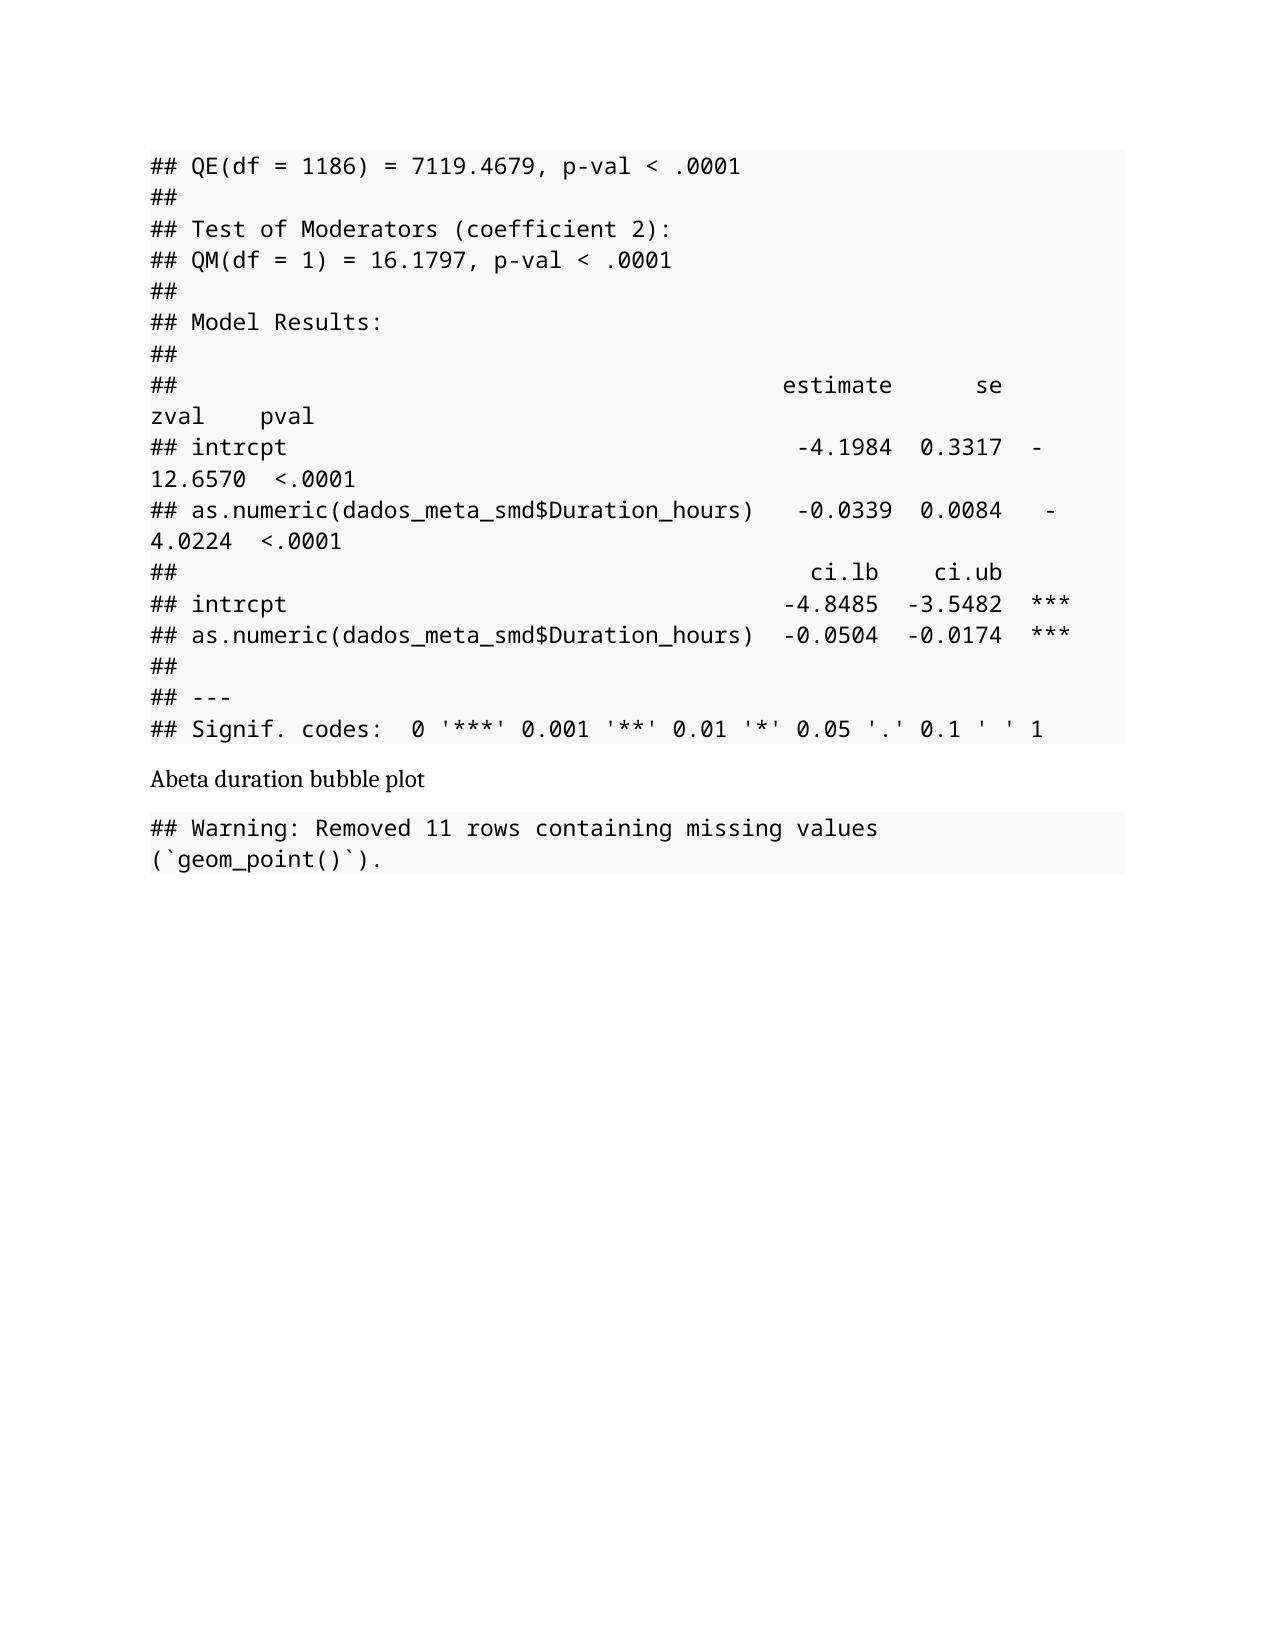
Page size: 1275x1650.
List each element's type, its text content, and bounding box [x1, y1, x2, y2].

text ## Warning: Removed 11 rows containing missing values (`geom_point()`). [150, 812, 1125, 874]
text Abeta duration bubble plot [150, 764, 1125, 793]
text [150, 150, 1125, 744]
